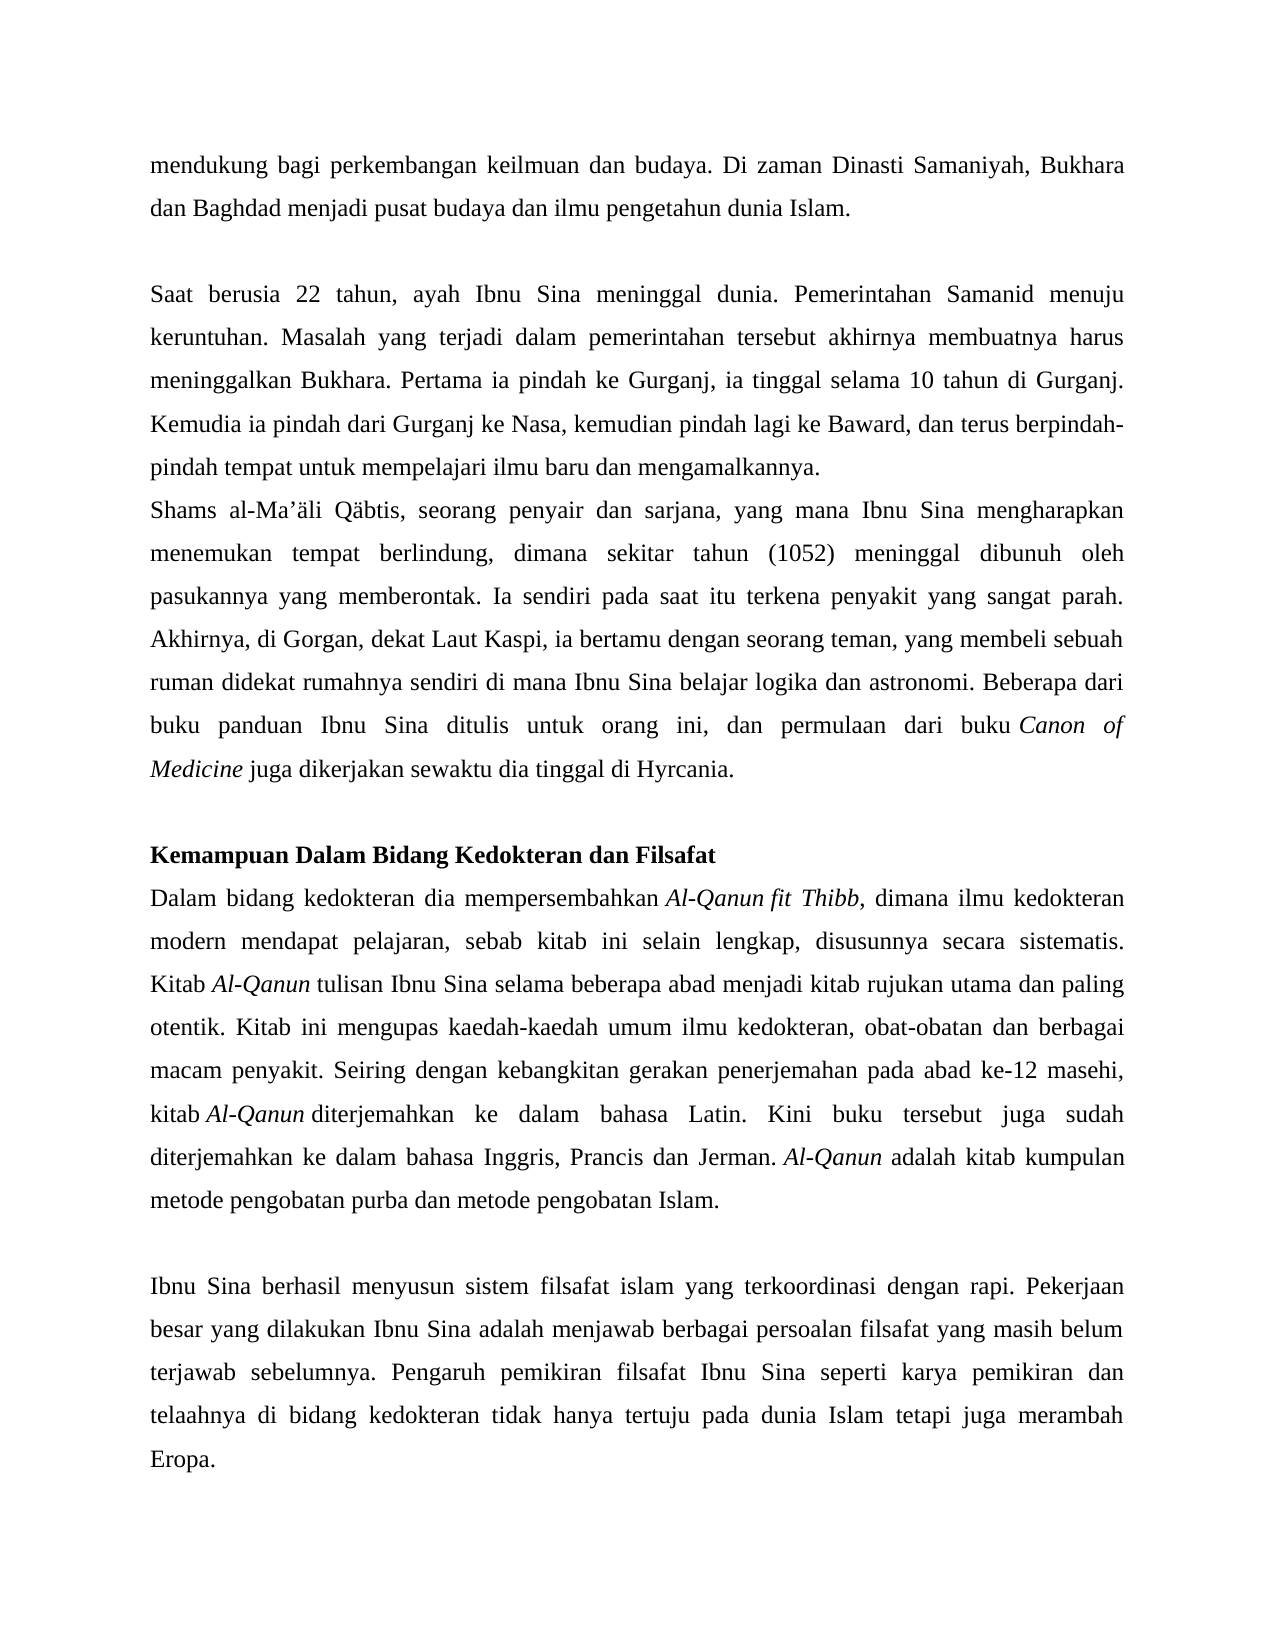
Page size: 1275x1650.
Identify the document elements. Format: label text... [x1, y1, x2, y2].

text Saat berusia 22 tahun, ayah Ibnu Sina meninggal dunia. Pemerintahan Samanid menuju keruntuhan. Masalah yang terjadi dalam pemerintahan tersebut akhirnya membuatnya harus meninggalkan Bukhara. Pertama ia pindah ke Gurganj, ia tinggal selama 10 tahun di Gurganj. Kemudia ia pindah dari Gurganj ke Nasa, kemudian pindah lagi ke Baward, dan terus berpindah-pindah tempat untuk mempelajari ilmu baru dan mengamalkannya. [150, 279, 1125, 481]
text Shams al-Ma’äli Qäbtis, seorang penyair dan sarjana, yang mana Ibnu Sina mengharapkan menemukan tempat berlindung, dimana sekitar tahun (1052) meninggal dibunuh oleh pasukannya yang memberontak. Ia sendiri pada saat itu terkena penyakit yang sangat parah. Akhirnya, di Gorgan, dekat Laut Kaspi, ia bertamu dengan seorang teman, yang membeli sebuah ruman didekat rumahnya sendiri di mana Ibnu Sina belajar logika dan astronomi. Beberapa dari buku panduan Ibnu Sina ditulis untuk orang ini, dan permulaan dari buku Canon of Medicine juga dikerjakan sewaktu dia tinggal di Hyrcania. [150, 495, 1125, 782]
text Dalam bidang kedokteran dia mempersembahkan Al-Qanun fit Thibb, dimana ilmu kedokteran modern mendapat pelajaran, sebab kitab ini selain lengkap, disusunnya secara sistematis. Kitab Al-Qanun tulisan Ibnu Sina selama beberapa abad menjadi kitab rujukan utama dan paling otentik. Kitab ini mengupas kaedah-kaedah umum ilmu kedokteran, obat-obatan dan berbagai macam penyakit. Seiring dengan kebangkitan gerakan penerjemahan pada abad ke-12 masehi, kitab Al-Qanun diterjemahkan ke dalam bahasa Latin. Kini buku tersebut juga sudah diterjemahkan ke dalam bahasa Inggris, Prancis dan Jerman. Al-Qanun adalah kitab kumpulan metode pengobatan purba dan metode pengobatan Islam. [150, 883, 1125, 1214]
text Ibnu Sina berhasil menyusun sistem filsafat islam yang terkoordinasi dengan rapi. Pekerjaan besar yang dilakukan Ibnu Sina adalah menjawab berbagai persoalan filsafat yang masih belum terjawab sebelumnya. Pengaruh pemikiran filsafat Ibnu Sina seperti karya pemikiran dan telaahnya di bidang kedokteran tidak hanya tertuju pada dunia Islam tetapi juga merambah Eropa. [150, 1271, 1125, 1472]
text Kemampuan Dalam Bidang Kedokteran dan Filsafat [150, 840, 1125, 869]
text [150, 150, 1125, 222]
